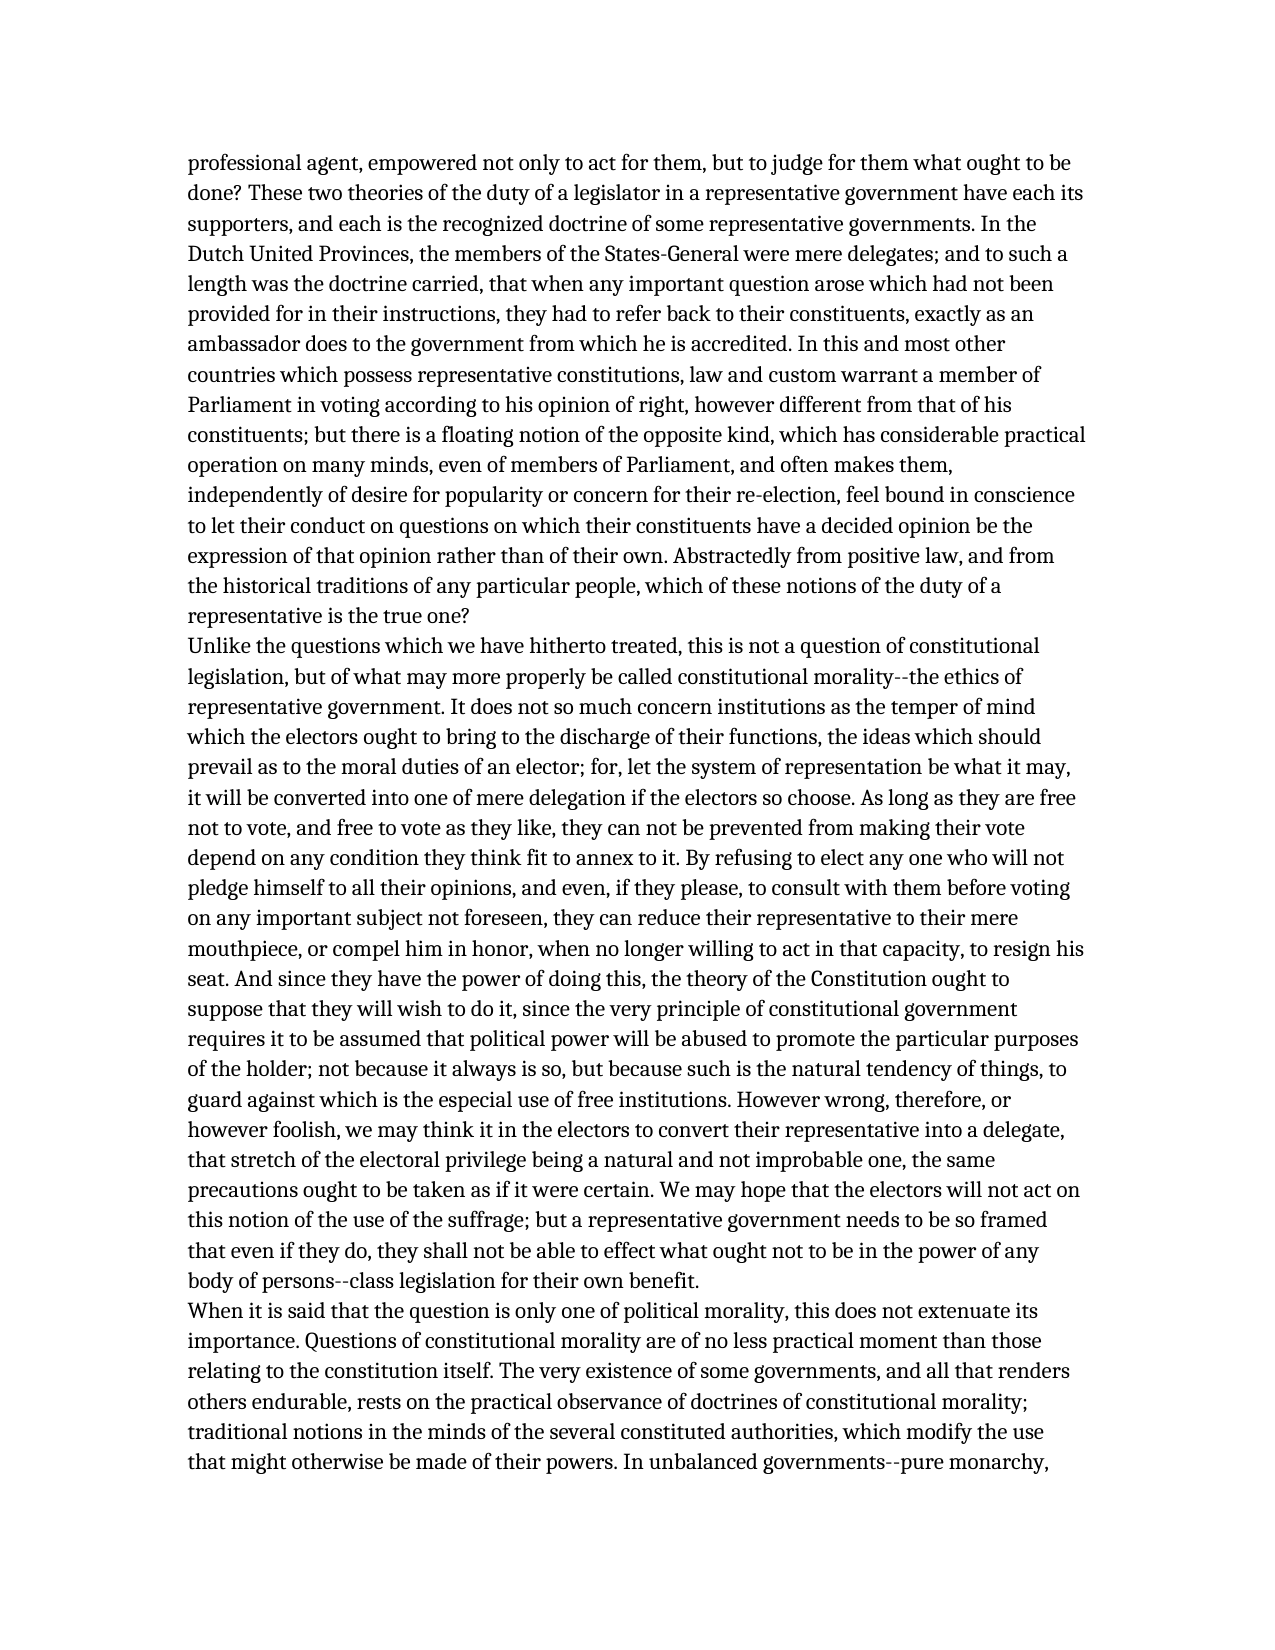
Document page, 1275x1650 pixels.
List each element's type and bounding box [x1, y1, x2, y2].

text [187, 150, 1087, 1475]
